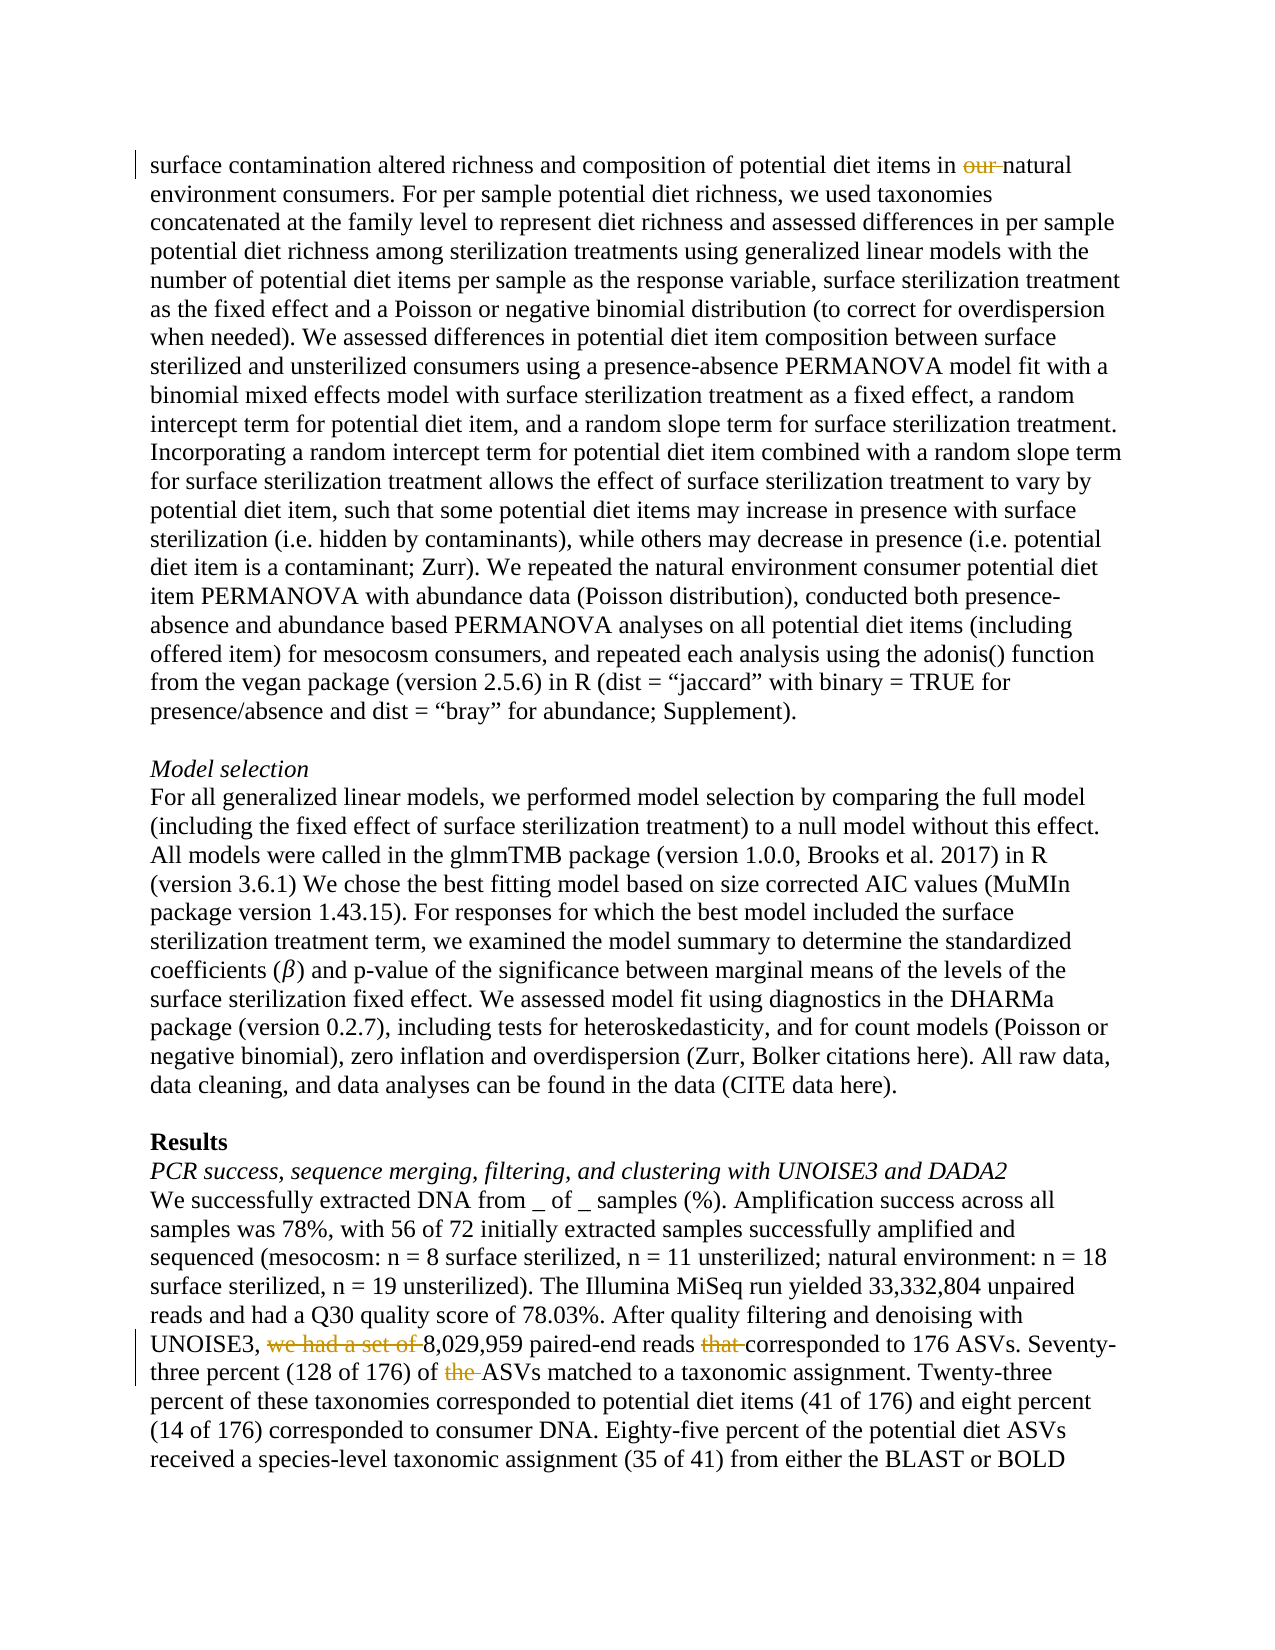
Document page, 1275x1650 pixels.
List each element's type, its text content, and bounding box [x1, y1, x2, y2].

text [150, 1185, 1125, 1472]
text PCR success, sequence merging, filtering, and clustering with UNOISE3 and DADA2 [150, 1156, 1125, 1185]
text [150, 150, 1125, 725]
text Results [150, 1127, 1125, 1156]
text For all generalized linear models, we performed model selection by comparing the full model (including the fixed effect of surface sterilization treatment) to a null model without this effect. All models were called in the glmmTMB package (version 1.0.0, Brooks et al. 2017) in R (version 3.6.1) We chose the best fitting model based on size corrected AIC values (MuMIn package version 1.43.15). For responses for which the best model included the surface sterilization treatment term, we examined the model summary to determine the standardized coefficients () and p-value of the significance between marginal means of the levels of the surface sterilization fixed effect. We assessed model fit using diagnostics in the DHARMa package (version 0.2.7), including tests for heteroskedasticity, and for count models (Poisson or negative binomial), zero inflation and overdispersion (Zurr, Bolker citations here). All raw data, data cleaning, and data analyses can be found in the data (CITE data here). [150, 782, 1125, 1099]
text Model selection [150, 754, 1125, 782]
